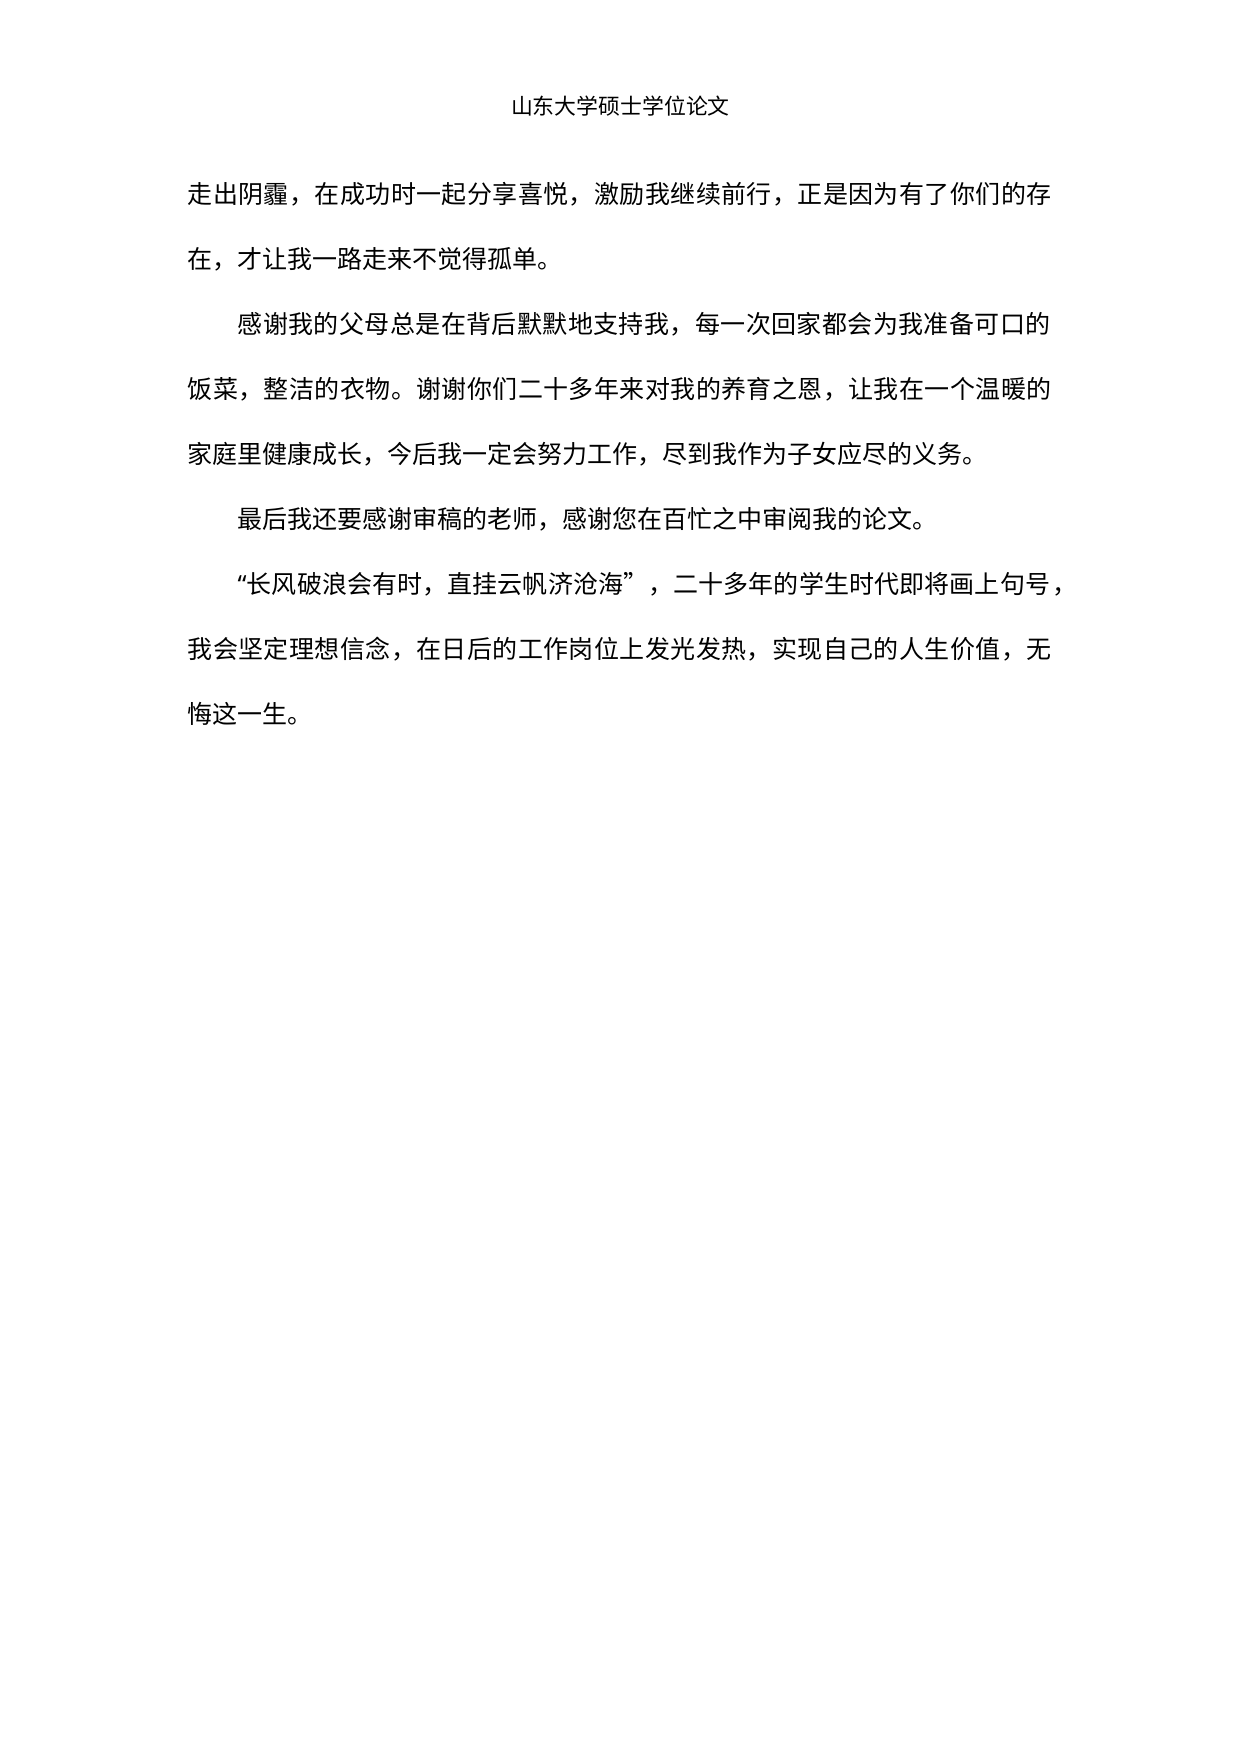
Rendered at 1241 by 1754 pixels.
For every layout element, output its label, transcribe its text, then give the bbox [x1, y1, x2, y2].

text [187, 160, 1053, 290]
text 最后我还要感谢审稿的老师，感谢您在百忙之中审阅我的论文。 [187, 485, 1053, 550]
text 感谢我的父母总是在背后默默地支持我，每一次回家都会为我准备可口的饭菜，整洁的衣物。谢谢你们二十多年来对我的养育之恩，让我在一个温暖的家庭里健康成长，今后我一定会努力工作，尽到我作为子女应尽的义务。 [187, 290, 1053, 485]
text “长风破浪会有时，直挂云帆济沧海”，二十多年的学生时代即将画上句号，我会坚定理想信念，在日后的工作岗位上发光发热，实现自己的人生价值，无悔这一生。 [187, 550, 1053, 745]
